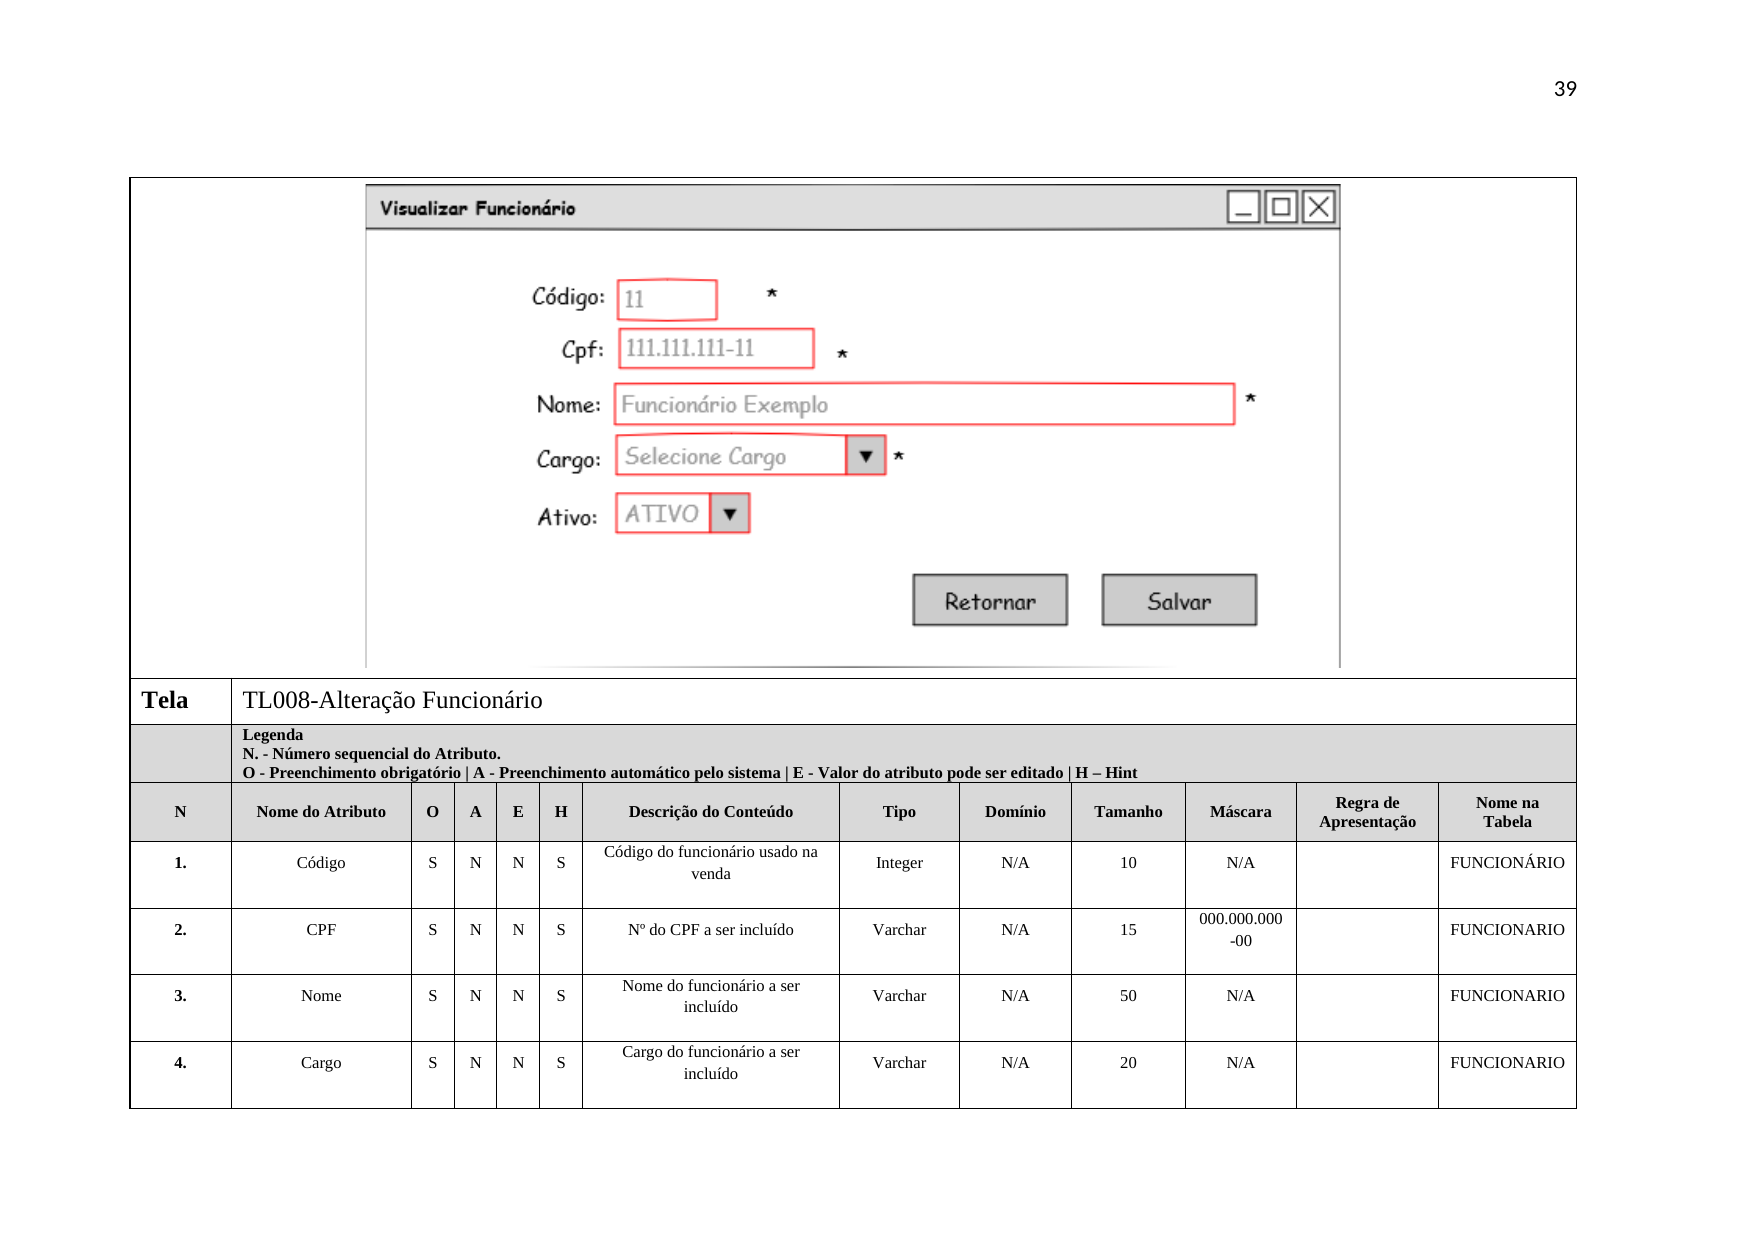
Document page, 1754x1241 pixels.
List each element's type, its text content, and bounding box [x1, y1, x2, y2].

table_cell Nome do Atributo [232, 783, 411, 841]
table_cell O [412, 783, 454, 841]
table_cell S [412, 1042, 454, 1108]
table_cell Código do funcionário usado na venda [583, 842, 839, 907]
table_cell TL008-Alteração Funcionário [232, 679, 1576, 723]
table_cell FUNCIONÁRIO [1439, 842, 1576, 907]
table_cell 15 [1072, 909, 1185, 974]
table_cell Regra de Apresentação [1297, 783, 1438, 841]
table_cell S [540, 975, 582, 1041]
table_cell Cargo do funcionário a ser incluído [583, 1042, 839, 1108]
table_cell Descrição do Conteúdo [583, 783, 839, 841]
table_cell A [455, 783, 496, 841]
table_cell N [455, 909, 496, 974]
table_cell Varchar [840, 1042, 959, 1108]
table_cell N [455, 975, 496, 1041]
table_cell Nome na Tabela [1439, 783, 1576, 841]
table_cell Varchar [840, 975, 959, 1041]
table_cell [1297, 975, 1438, 1041]
table_cell H [540, 783, 582, 841]
table_cell N/A [960, 909, 1071, 974]
table_cell FUNCIONARIO [1439, 1042, 1576, 1108]
table_cell S [412, 975, 454, 1041]
table_cell [1297, 1042, 1438, 1108]
table_cell 000.000.000-00 [1186, 909, 1296, 974]
table_cell N [131, 783, 231, 841]
table_cell N/A [1186, 1042, 1296, 1108]
table_cell S [412, 909, 454, 974]
table_cell N [497, 1042, 539, 1108]
table_cell Nome do funcionário a ser incluído [583, 975, 839, 1041]
table_cell Tela [131, 679, 231, 723]
table_cell N [497, 842, 539, 907]
table_cell N [497, 909, 539, 974]
picture [365, 184, 1341, 668]
table_cell N/A [1186, 842, 1296, 907]
table_cell N/A [1186, 975, 1296, 1041]
table_cell 4. [131, 1042, 231, 1108]
table_cell 50 [1072, 975, 1185, 1041]
table_cell Cargo [232, 1042, 411, 1108]
table_cell S [412, 842, 454, 907]
table_cell [131, 725, 231, 782]
table_cell 20 [1072, 1042, 1185, 1108]
table_cell Integer [840, 842, 959, 907]
table_cell Nome [232, 975, 411, 1041]
table_cell 10 [1072, 842, 1185, 907]
table_cell [1297, 909, 1438, 974]
table_cell S [540, 1042, 582, 1108]
table_cell N [455, 842, 496, 907]
table_cell S [540, 909, 582, 974]
table_cell FUNCIONARIO [1439, 909, 1576, 974]
table_cell N/A [960, 1042, 1071, 1108]
table_cell N [497, 975, 539, 1041]
table_cell Código [232, 842, 411, 907]
table_cell 3. [131, 975, 231, 1041]
table_cell Legenda N. - Número sequencial do Atributo. O - Preenchimento obrigatório | A - Preenchimento automático pelo sistema | E - Valor do atributo pode ser editado | H – Hint [232, 725, 1576, 782]
table_cell Varchar [840, 909, 959, 974]
table_cell [1297, 842, 1438, 907]
table_cell N [455, 1042, 496, 1108]
table_cell 1. [131, 842, 231, 907]
table_cell N/A [960, 975, 1071, 1041]
table_cell 2. [131, 909, 231, 974]
table_cell E [497, 783, 539, 841]
table_cell N/A [960, 842, 1071, 907]
table_cell Tamanho [1072, 783, 1185, 841]
table_cell S [540, 842, 582, 907]
table_cell CPF [232, 909, 411, 974]
table_cell Máscara [1186, 783, 1296, 841]
table_cell [131, 178, 1576, 677]
table_cell Domínio [960, 783, 1071, 841]
table_cell Nº do CPF a ser incluído [583, 909, 839, 974]
table_cell FUNCIONARIO [1439, 975, 1576, 1041]
table_cell Tipo [840, 783, 959, 841]
